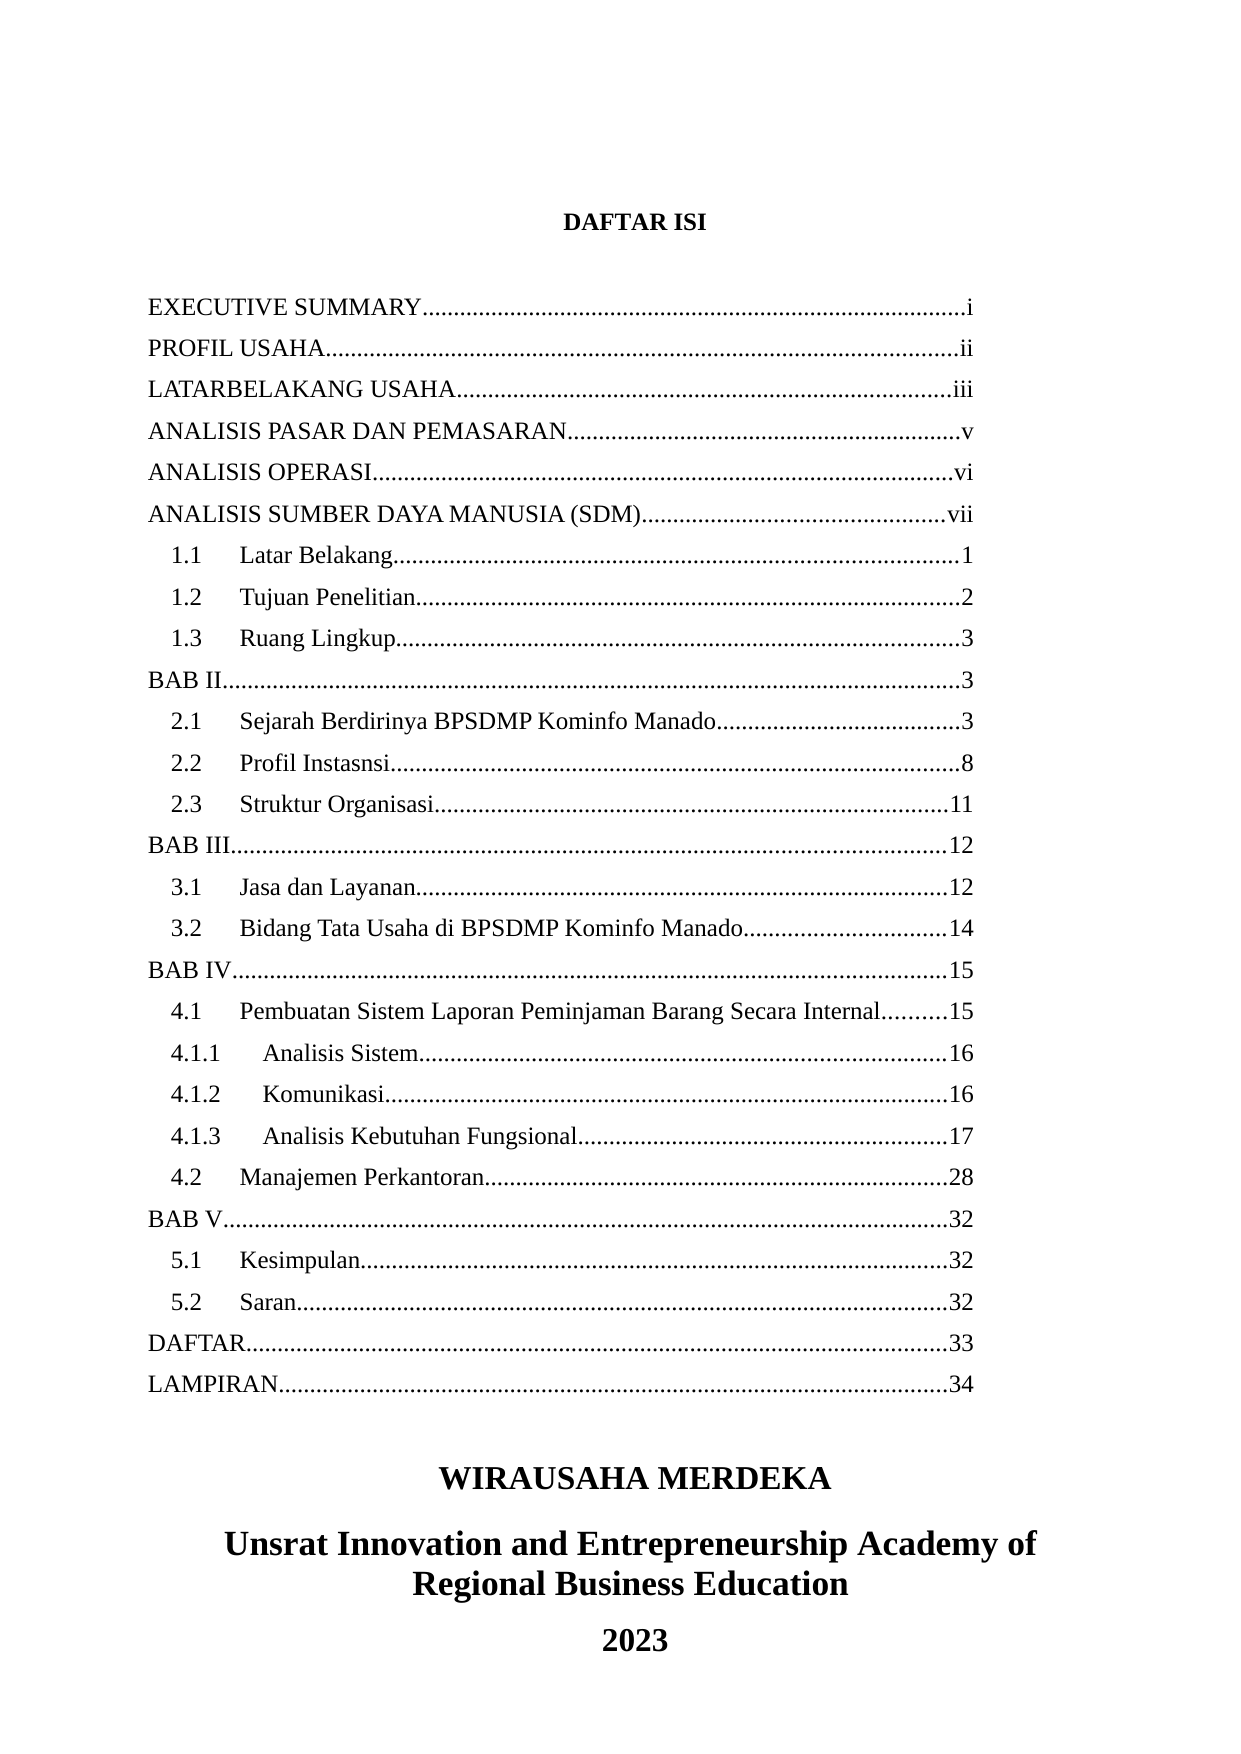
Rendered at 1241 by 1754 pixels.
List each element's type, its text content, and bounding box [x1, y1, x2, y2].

subtitle DAFTAR ISI [148, 207, 1122, 236]
